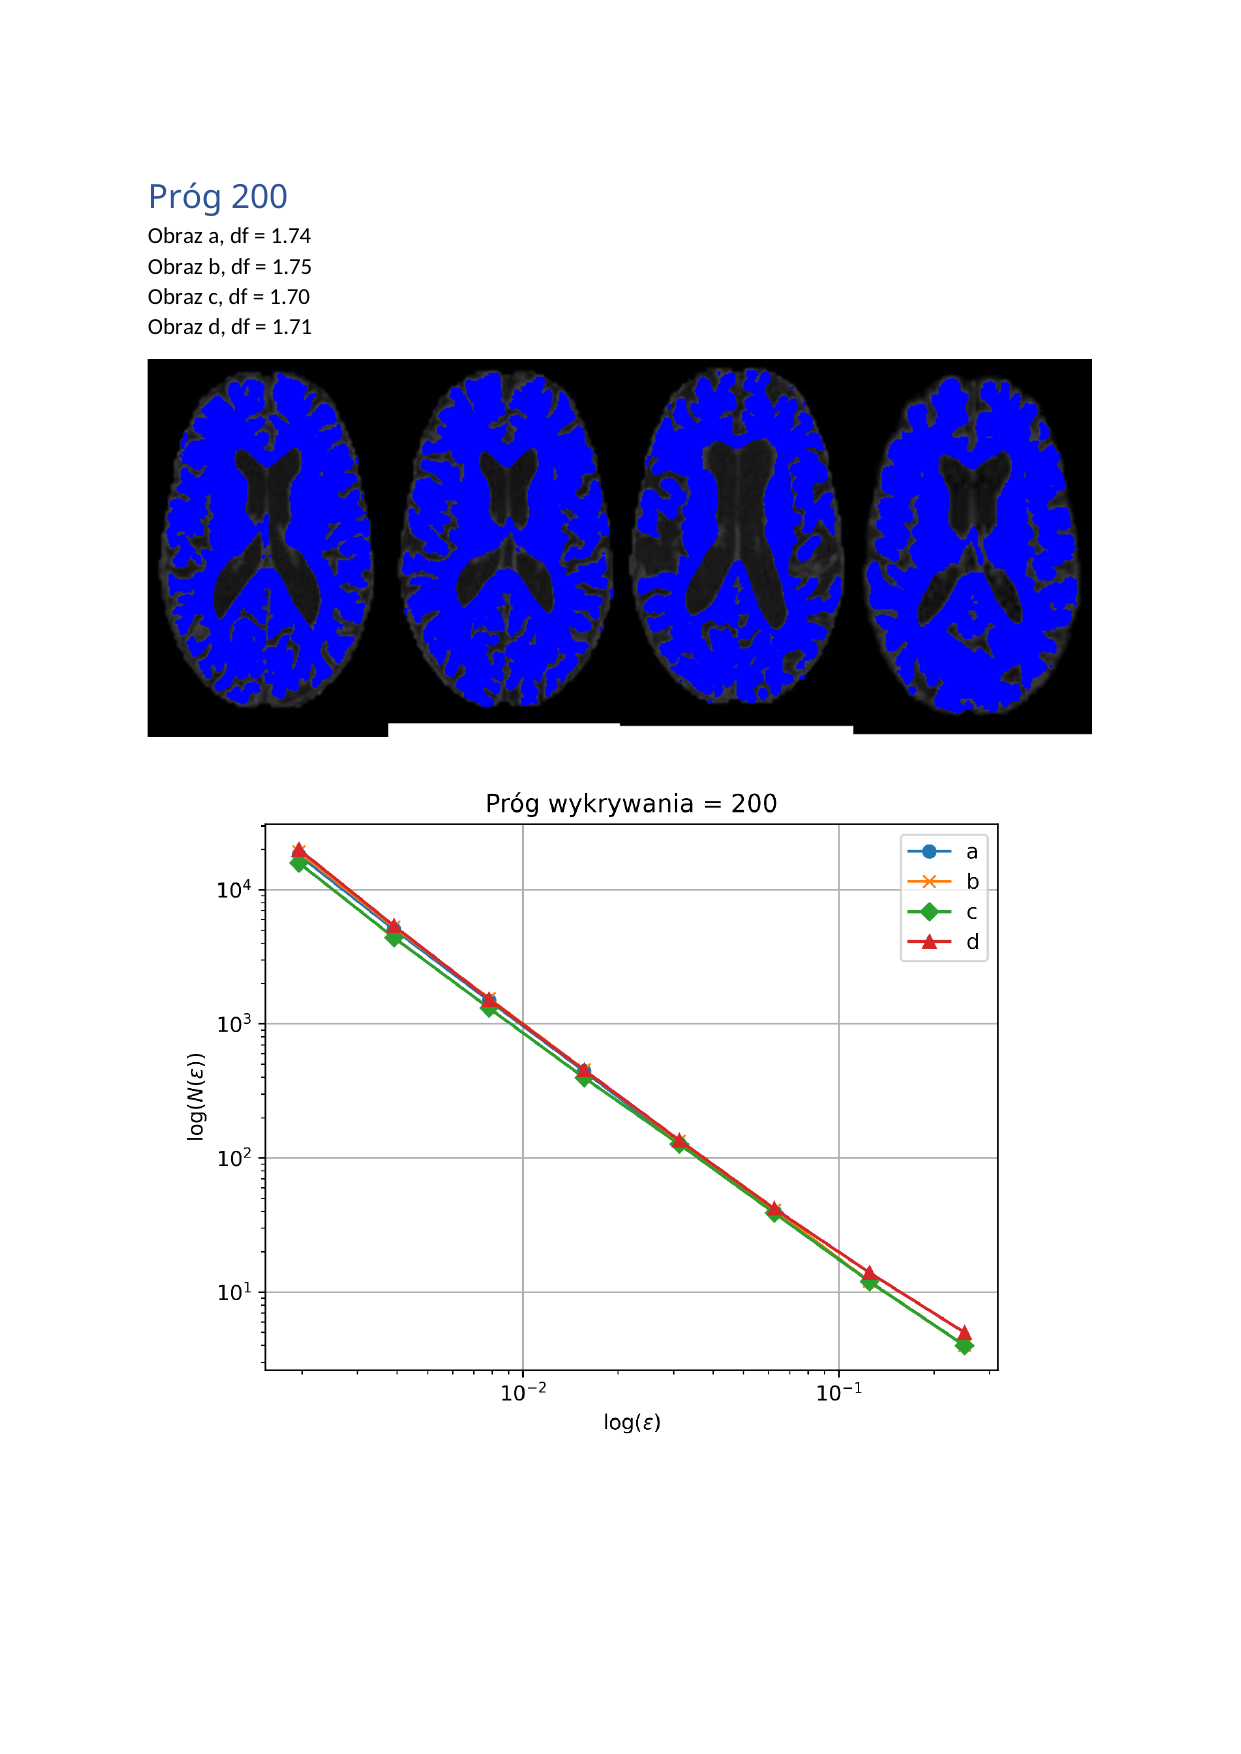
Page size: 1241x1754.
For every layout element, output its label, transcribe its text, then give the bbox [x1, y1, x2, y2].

picture [147, 739, 1092, 1448]
subtitle Próg 200 [148, 173, 1093, 218]
text Obraz a, df = 1.74 Obraz b, df = 1.75 Obraz c, df = 1.70 Obraz d, df = 1.71 [148, 222, 1093, 340]
picture [147, 359, 1092, 737]
